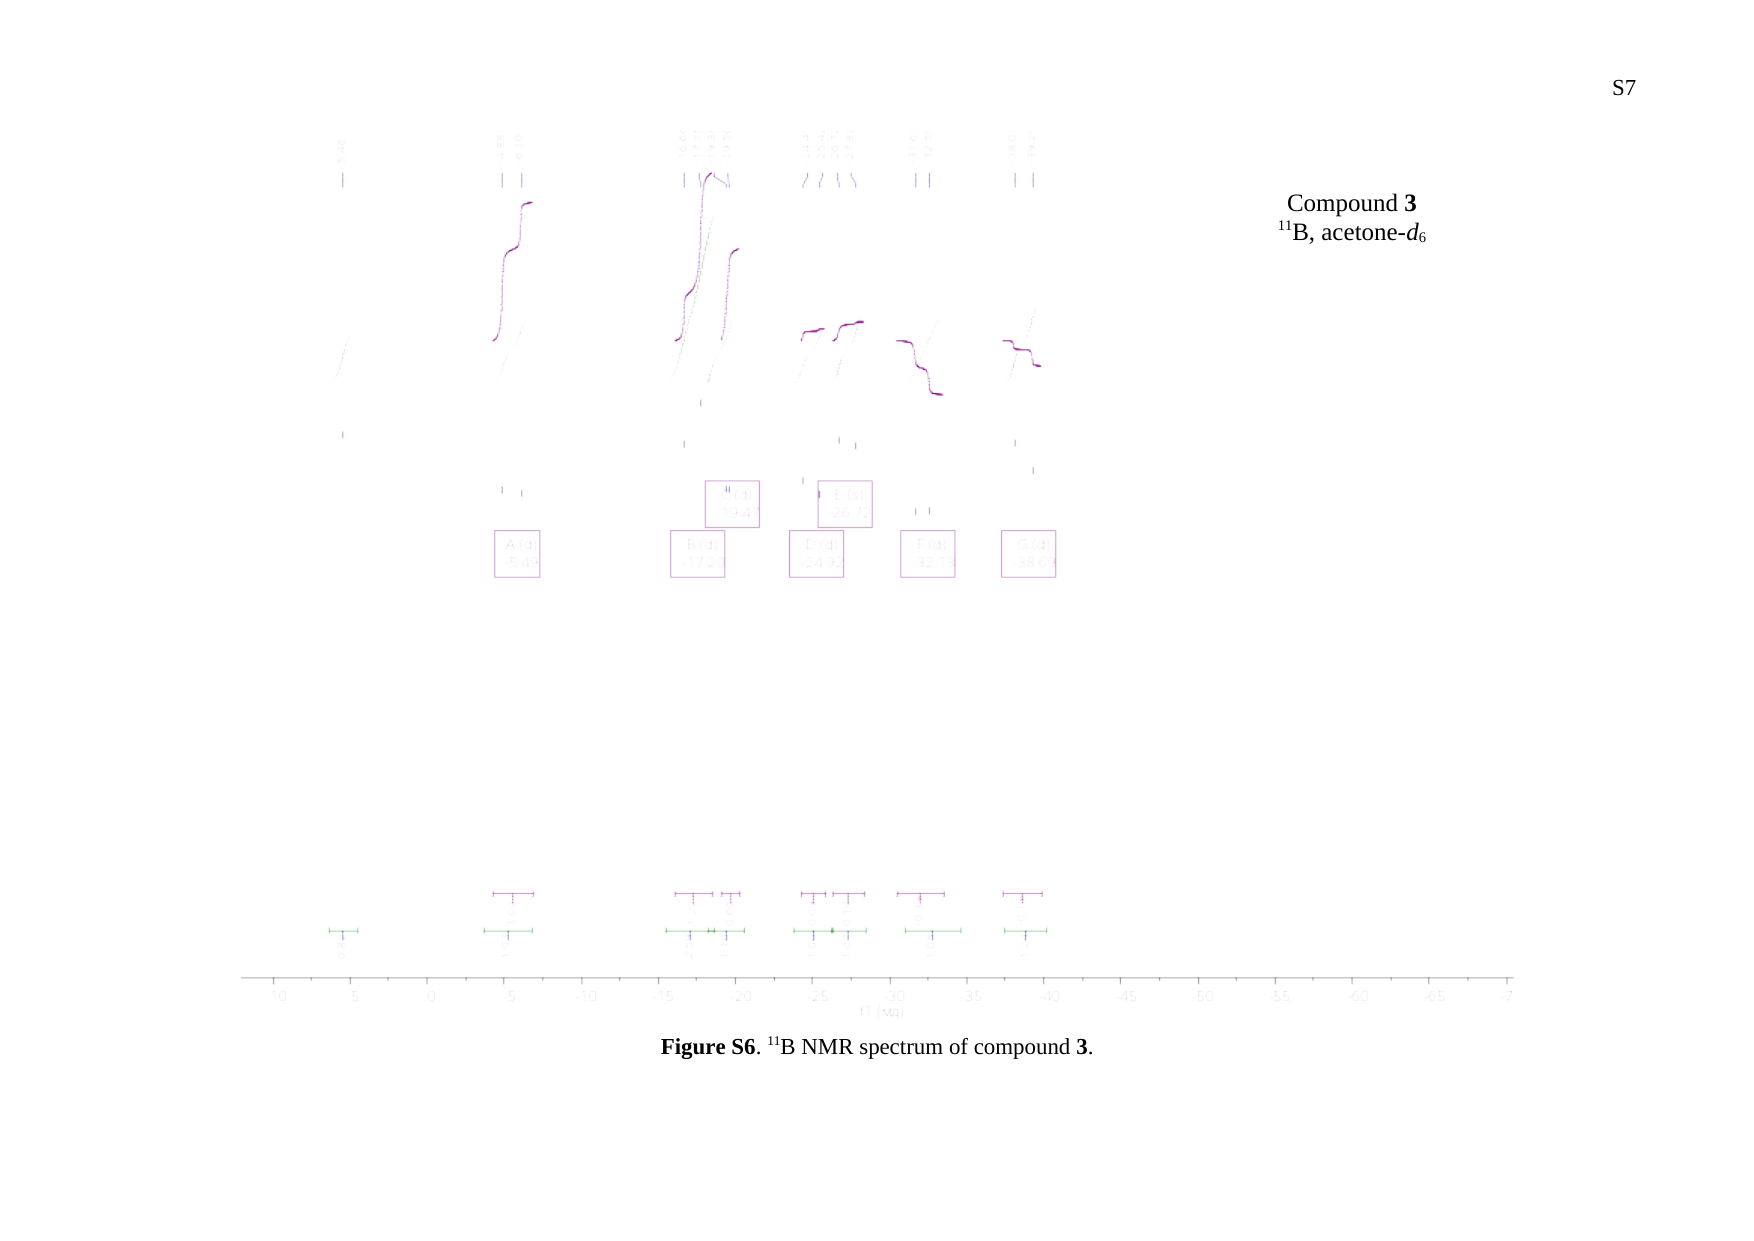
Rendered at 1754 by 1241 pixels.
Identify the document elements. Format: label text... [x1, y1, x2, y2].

text Figure S6. 11B NMR spectrum of compound 3. [118, 1033, 1636, 1059]
